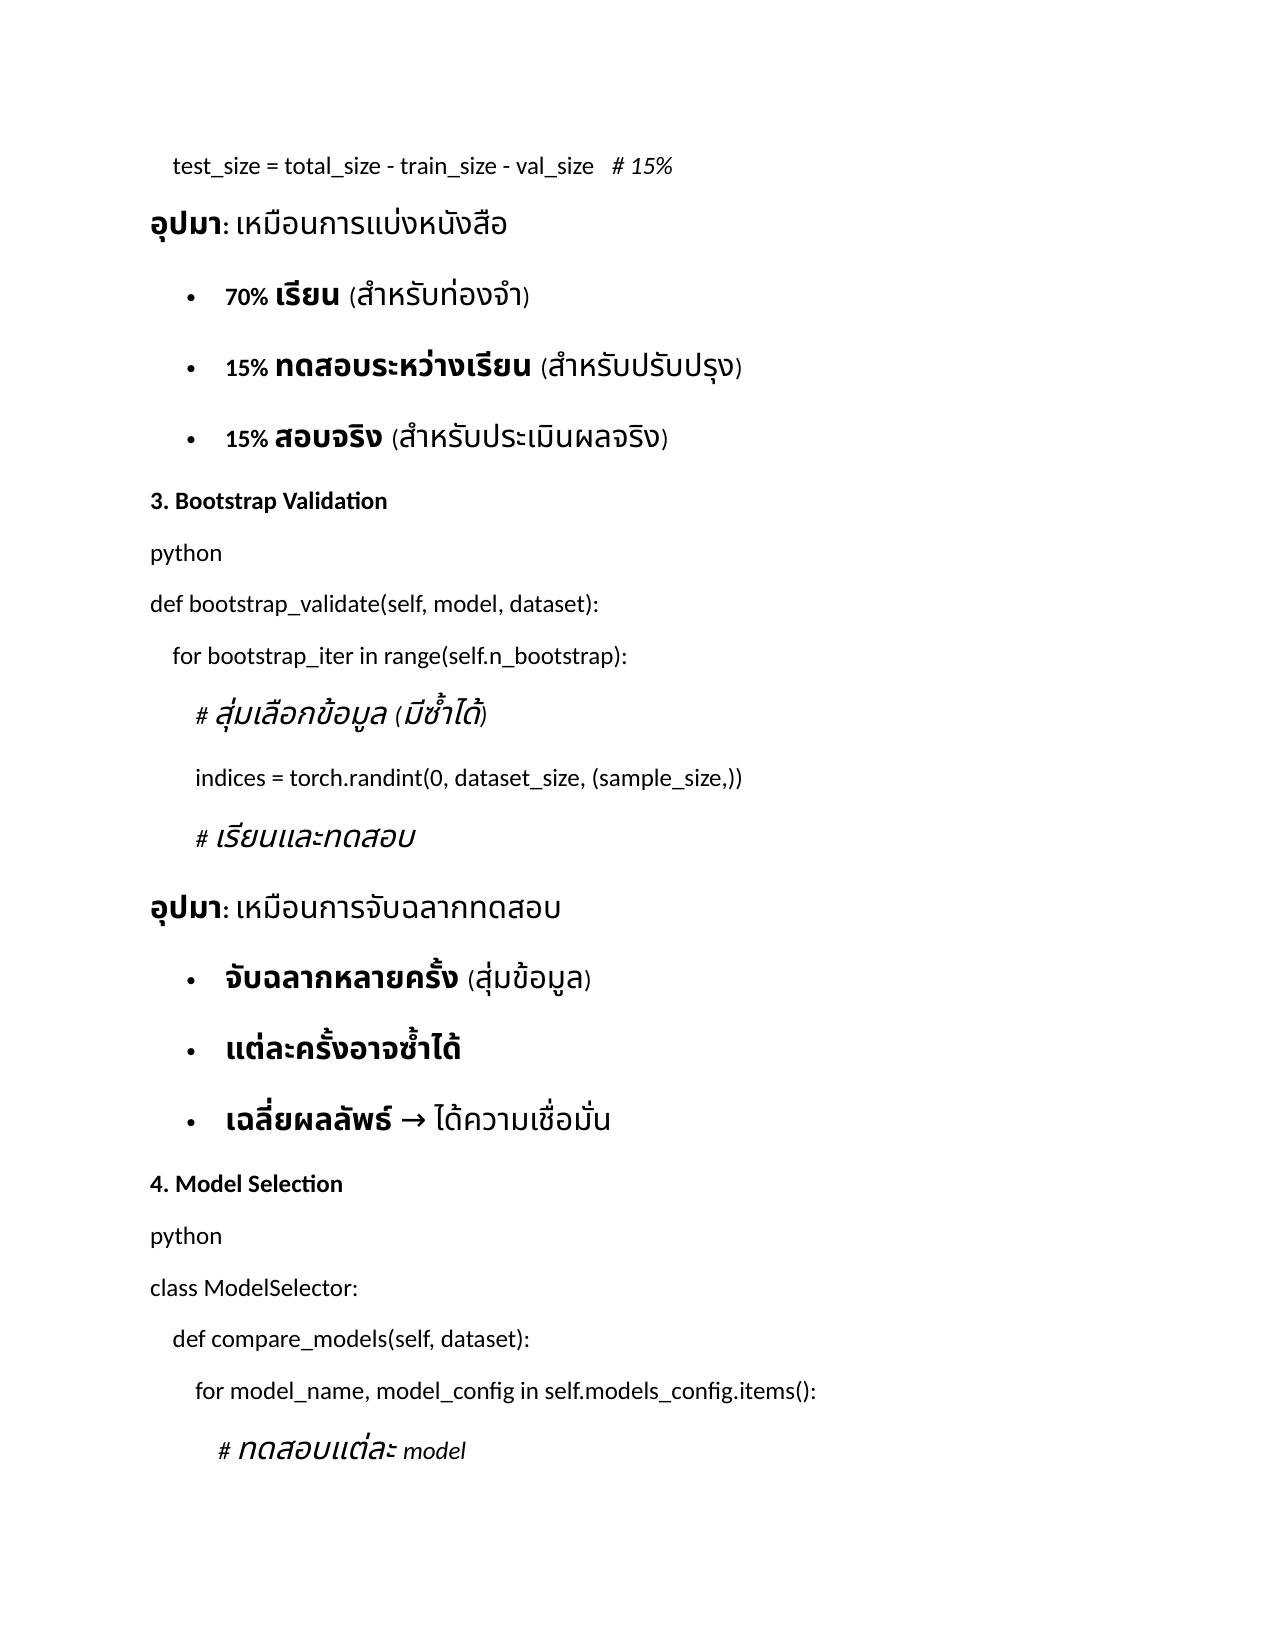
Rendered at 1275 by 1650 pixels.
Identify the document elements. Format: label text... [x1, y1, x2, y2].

text # ทดสอบแต่ละ model [150, 1427, 1125, 1474]
list จับฉลากหลายครั้ง (สุ่มข้อมูล) [187, 956, 1125, 1003]
list 15% สอบจริง (สำหรับประเมินผลจริง) [187, 414, 1125, 461]
text 3. Bootstrap Validation [150, 485, 1125, 516]
text อุปมา: เหมือนการจับฉลากทดสอบ [150, 885, 1125, 932]
text for bootstrap_iter in range(self.n_bootstrap): [150, 640, 1125, 671]
text python [150, 537, 1125, 567]
text 4. Model Selection [150, 1168, 1125, 1199]
text # สุ่มเลือกข้อมูล (มีซ้ำได้) [150, 692, 1125, 739]
text def compare_models(self, dataset): [150, 1323, 1125, 1354]
text test_size = total_size - train_size - val_size # 15% [150, 150, 1125, 181]
list เฉลี่ยผลลัพธ์ → ได้ความเชื่อมั่น [187, 1097, 1125, 1145]
list แต่ละครั้งอาจซ้ำได้ [187, 1027, 1125, 1074]
list 15% ทดสอบระหว่างเรียน (สำหรับปรับปรุง) [187, 343, 1125, 391]
text for model_name, model_config in self.models_config.items(): [150, 1375, 1125, 1406]
text indices = torch.randint(0, dataset_size, (sample_size,)) [150, 762, 1125, 793]
text # เรียนและทดสอบ [150, 814, 1125, 861]
text อุปมา: เหมือนการแบ่งหนังสือ [150, 202, 1125, 249]
text class ModelSelector: [150, 1272, 1125, 1302]
text def bootstrap_validate(self, model, dataset): [150, 588, 1125, 619]
list 70% เรียน (สำหรับท่องจำ) [187, 272, 1125, 320]
text python [150, 1220, 1125, 1251]
